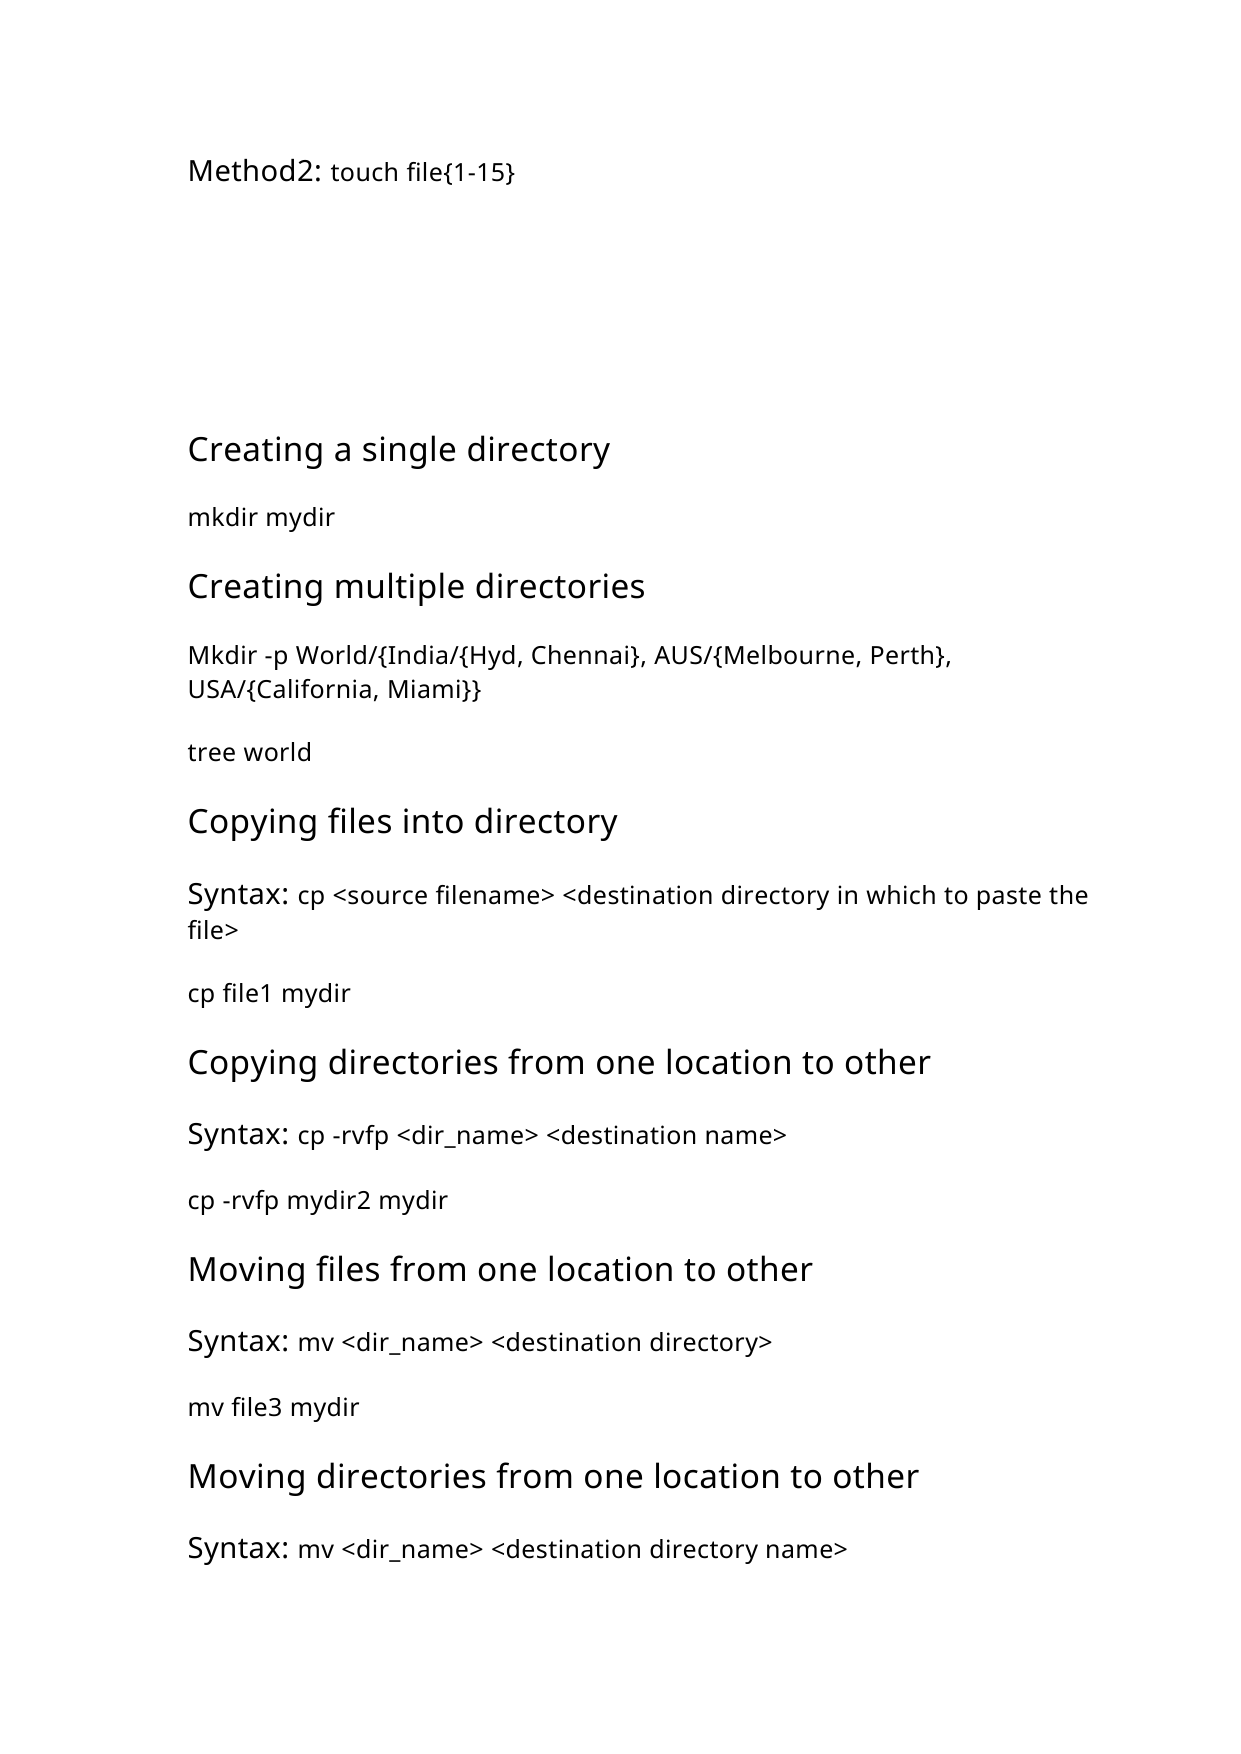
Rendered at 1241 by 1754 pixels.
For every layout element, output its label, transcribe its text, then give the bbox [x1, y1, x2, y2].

text Copying directories from one location to other [187, 1039, 1090, 1084]
text cp file1 mydir [187, 976, 1090, 1010]
text mkdir mydir [187, 500, 1090, 534]
text Mkdir -p World/{India/{Hyd, Chennai}, AUS/{Melbourne, Perth}, USA/{California, Miami}} [187, 638, 1090, 706]
text tree world [187, 735, 1090, 769]
text Syntax: mv <dir_name> <destination directory> [187, 1320, 1090, 1360]
text Method2: touch file{1-15} [187, 150, 1090, 190]
text Creating multiple directories [187, 563, 1090, 609]
text Moving directories from one location to other [187, 1452, 1090, 1498]
text Syntax: mv <dir_name> <destination directory name> [187, 1527, 1090, 1567]
text cp -rvfp mydir2 mydir [187, 1182, 1090, 1217]
text Syntax: cp -rvfp <dir_name> <destination name> [187, 1114, 1090, 1153]
text Creating a single directory [187, 425, 1090, 471]
text Syntax: cp <source filename> <destination directory in which to paste the file> [187, 873, 1090, 947]
text Moving files from one location to other [187, 1246, 1090, 1291]
text Copying files into directory [187, 798, 1090, 844]
text mv file3 mydir [187, 1389, 1090, 1423]
